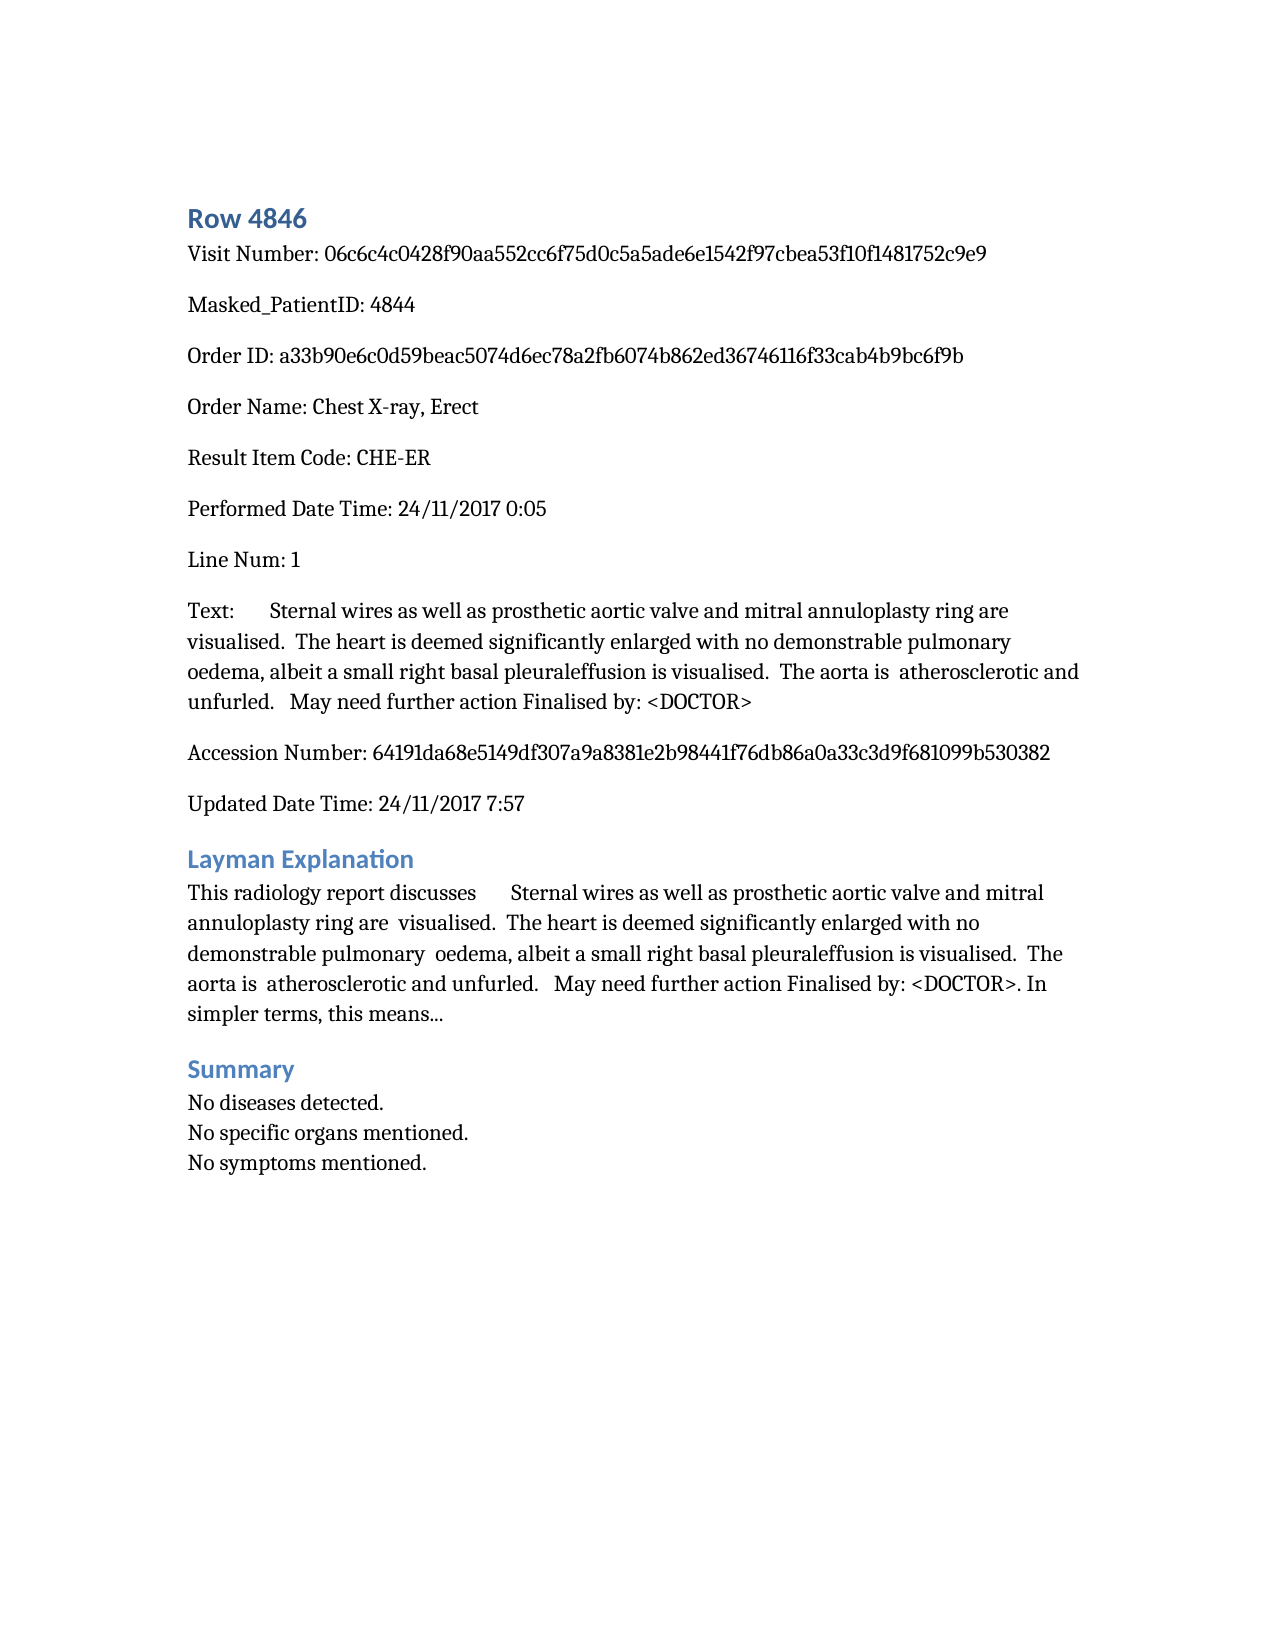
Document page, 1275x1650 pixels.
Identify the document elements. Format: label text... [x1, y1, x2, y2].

subtitle Layman Explanation [187, 842, 1087, 875]
text Line Num: 1 [187, 547, 1087, 573]
text Performed Date Time: 24/11/2017 0:05 [187, 496, 1087, 522]
text Result Item Code: CHE-ER [187, 445, 1087, 471]
text Order ID: a33b90e6c0d59beac5074d6ec78a2fb6074b862ed36746116f33cab4b9bc6f9b [187, 343, 1087, 369]
text Masked_PatientID: 4844 [187, 292, 1087, 318]
text Updated Date Time: 24/11/2017 7:57 [187, 791, 1087, 817]
text Accession Number: 64191da68e5149df307a9a8381e2b98441f76db86a0a33c3d9f681099b530382 [187, 740, 1087, 766]
text Order Name: Chest X-ray, Erect [187, 394, 1087, 420]
text Visit Number: 06c6c4c0428f90aa552cc6f75d0c5a5ade6e1542f97cbea53f10f1481752c9e9 [187, 241, 1087, 267]
text This radiology report discusses Sternal wires as well as prosthetic aortic valve and mitral annuloplasty ring are visualised. The heart is deemed significantly enlarged with no demonstrable pulmonary oedema, albeit a small right basal pleuraleffusion is visualised. The aorta is atherosclerotic and unfurled. May need further action Finalised by: <DOCTOR>. In simpler terms, this means... [187, 880, 1087, 1027]
text No diseases detected. No specific organs mentioned. No symptoms mentioned. [187, 1090, 1087, 1176]
subtitle Summary [187, 1052, 1087, 1085]
subtitle Row 4846 [187, 200, 1087, 236]
text Text: Sternal wires as well as prosthetic aortic valve and mitral annuloplasty ring are visualised. The heart is deemed significantly enlarged with no demonstrable pulmonary oedema, albeit a small right basal pleuraleffusion is visualised. The aorta is atherosclerotic and unfurled. May need further action Finalised by: <DOCTOR> [187, 598, 1087, 715]
